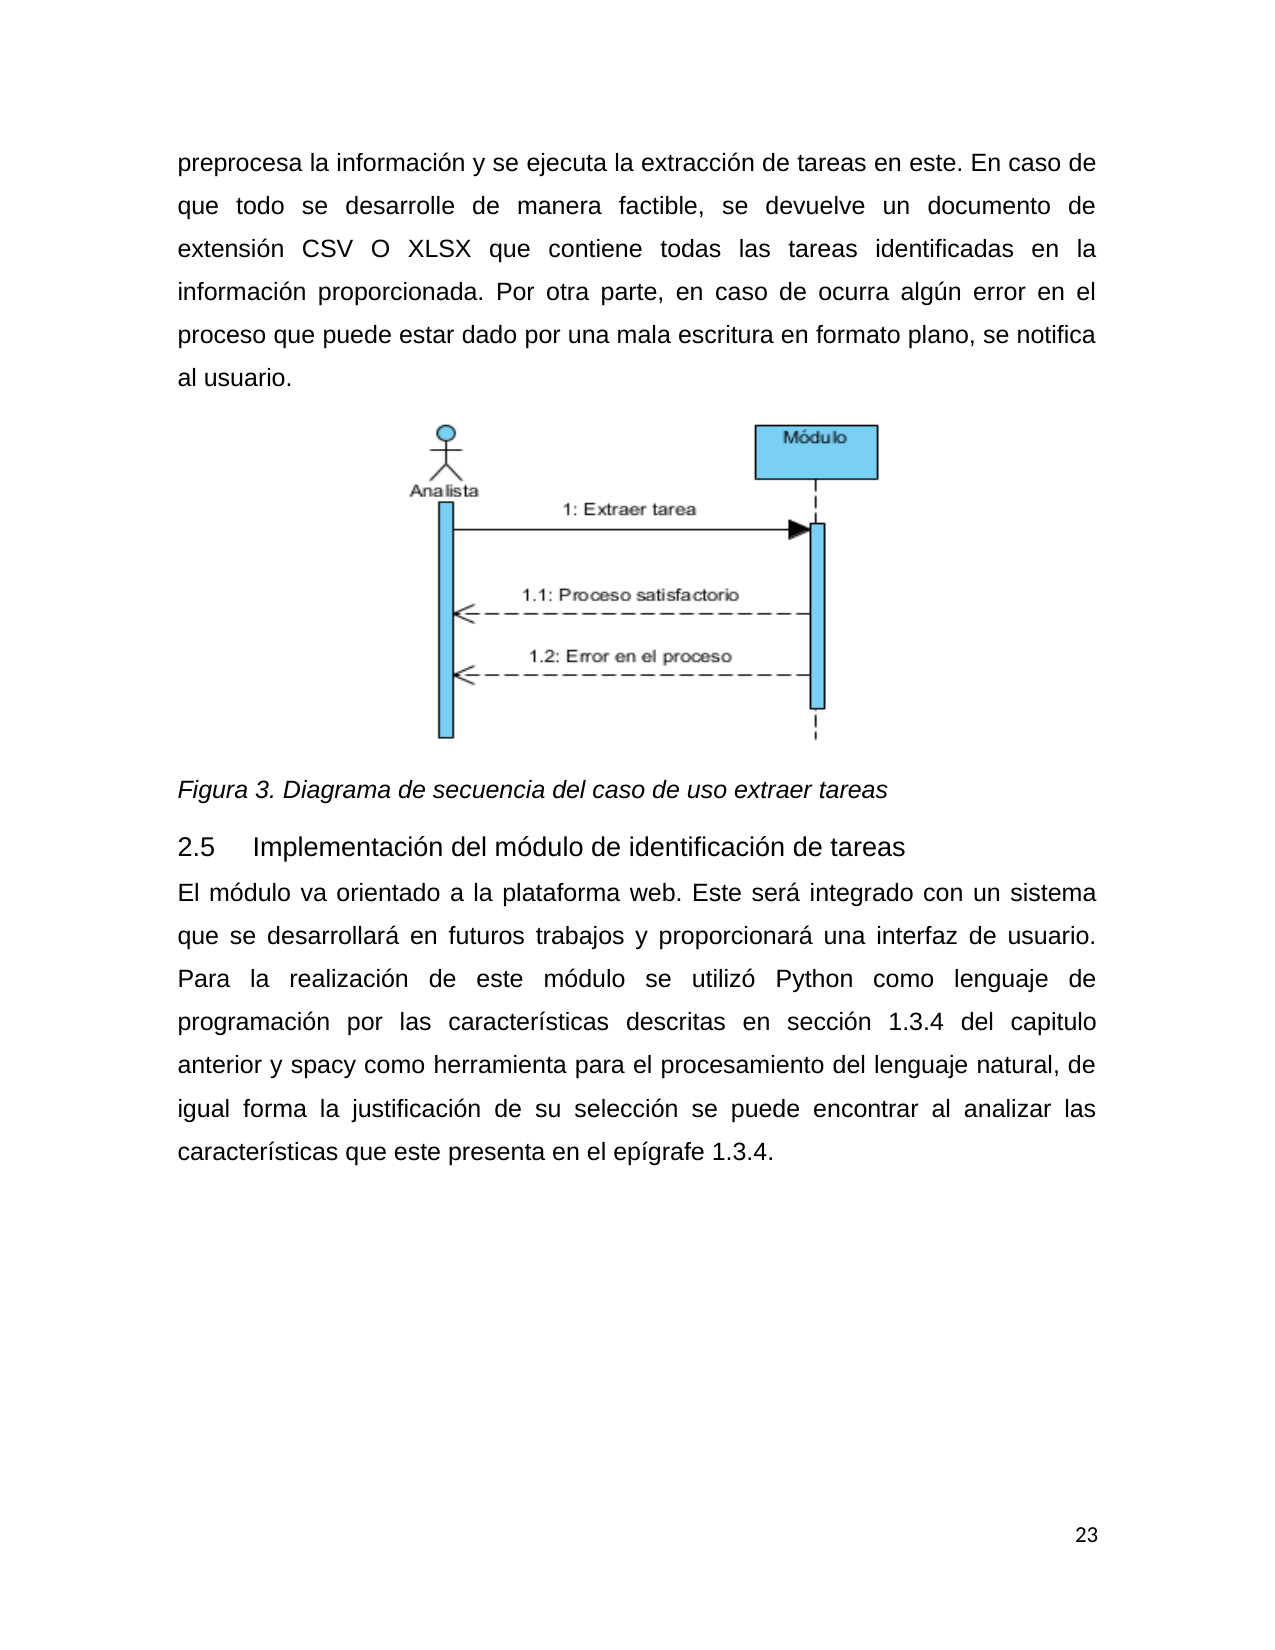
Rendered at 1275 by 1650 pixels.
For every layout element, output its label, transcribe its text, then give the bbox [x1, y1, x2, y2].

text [177, 148, 1098, 392]
text Figura 3. Diagrama de secuencia del caso de uso extraer tareas [177, 776, 1098, 804]
text El módulo va orientado a la plataforma web. Este será integrado con un sistema que se desarrollará en futuros trabajos y proporcionará una interfaz de usuario. Para la realización de este módulo se utilizó Python como lenguaje de programación por las características descritas en sección 1.3.4 del capitulo anterior y spacy como herramienta para el procesamiento del lenguaje natural, de igual forma la justificación de su selección se puede encontrar al analizar las características que este presenta en el epígrafe 1.3.4. [177, 878, 1098, 1166]
picture [389, 423, 886, 745]
subtitle Implementación del módulo de identificación de tareas [177, 831, 1098, 862]
